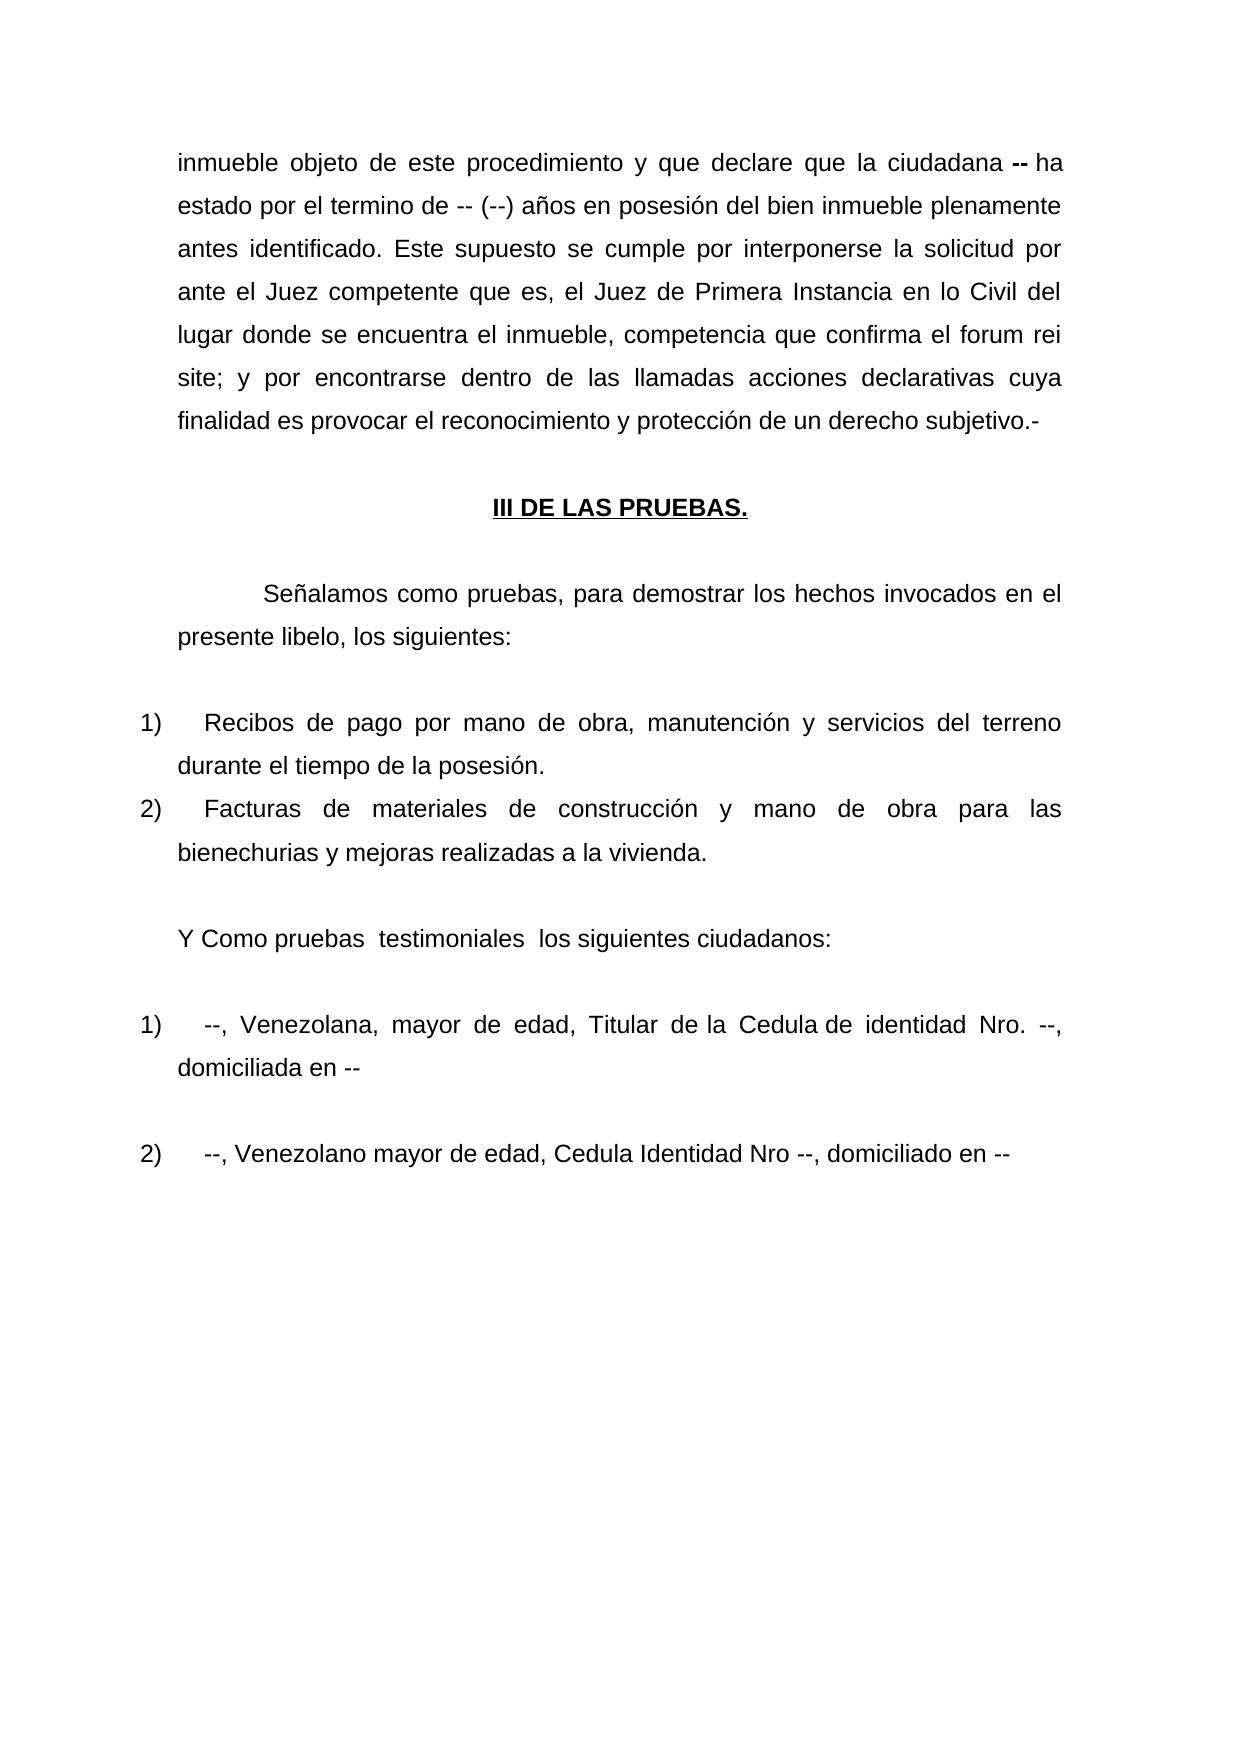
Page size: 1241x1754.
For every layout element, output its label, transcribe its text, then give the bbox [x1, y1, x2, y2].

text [177, 148, 1063, 435]
text Y Como pruebas testimoniales los siguientes ciudadanos: [177, 924, 1063, 953]
text III DE LAS PRUEBAS. [177, 493, 1063, 521]
text 2) --, Venezolano mayor de edad, Cedula Identidad Nro --, domiciliado en -- [140, 1139, 1063, 1168]
text 1) --, Venezolana, mayor de edad, Titular de la Cedula de identidad Nro. --, domiciliada en -- [140, 1010, 1063, 1082]
text 2) Facturas de materiales de construcción y mano de obra para las bienechurias y mejoras realizadas a la vivienda. [140, 794, 1063, 866]
text Señalamos como pruebas, para demostrar los hechos invocados en el presente libelo, los siguientes: [177, 579, 1063, 651]
text 1) Recibos de pago por mano de obra, manutención y servicios del terreno durante el tiempo de la posesión. [140, 708, 1063, 780]
